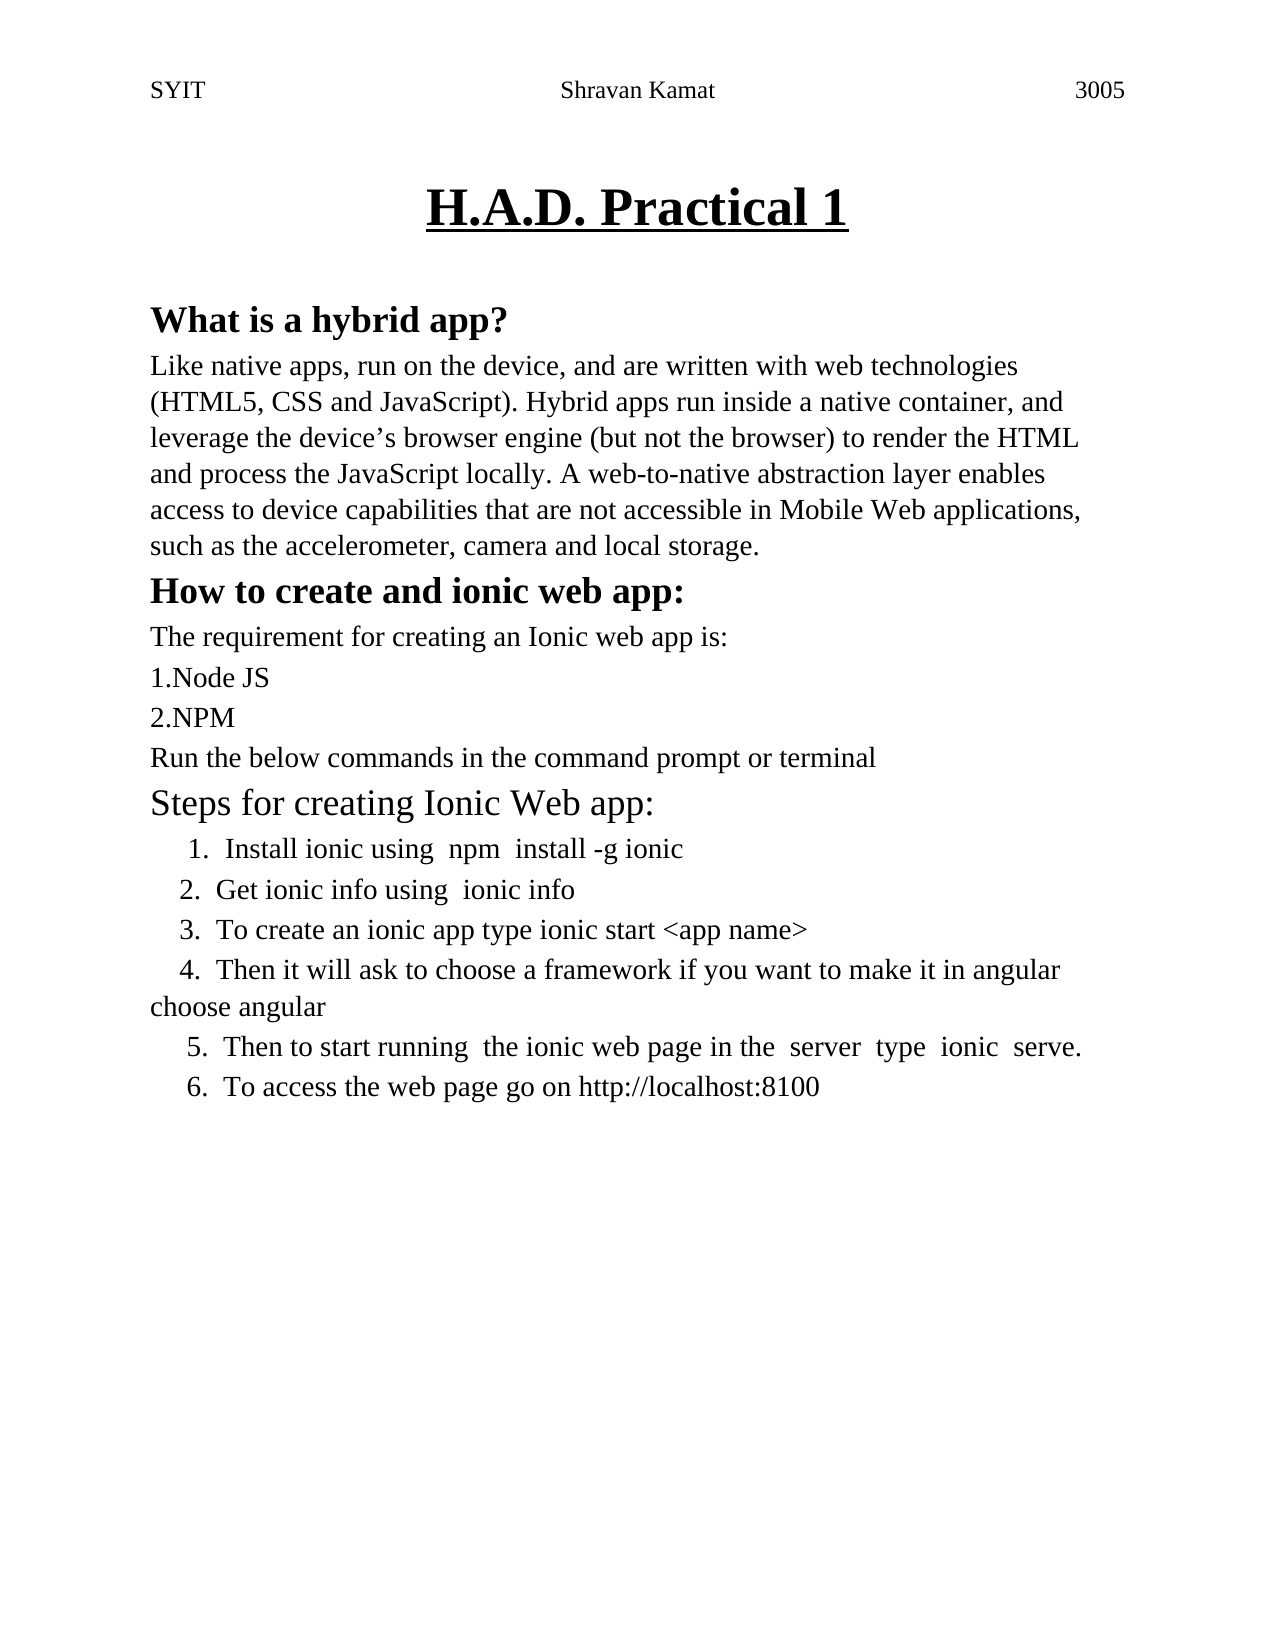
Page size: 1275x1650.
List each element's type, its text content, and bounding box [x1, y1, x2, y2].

subtitle Install ionic using npm install -g ionic [187, 832, 1125, 865]
subtitle 3. To create an ionic app type ionic start <app name> [150, 912, 1125, 946]
subtitle Run the below commands in the command prompt or terminal [150, 741, 1125, 774]
subtitle The requirement for creating an Ionic web app is: [150, 619, 1125, 653]
subtitle 2.NPM [150, 700, 1125, 734]
subtitle How to create and ionic web app: [150, 569, 1125, 612]
subtitle Steps for creating Ionic Web app: [150, 781, 1125, 824]
subtitle 4. Then it will ask to choose a framework if you want to make it in angular choose angular [150, 952, 1125, 1022]
subtitle Like native apps, run on the device, and are written with web technologies (HTML5, CSS and JavaScript). Hybrid apps run inside a native container, and leverage the device’s browser engine (but not the browser) to render the HTML and process the JavaScript locally. A web-to-native abstraction layer enables access to device capabilities that are not accessible in Mobile Web applications, such as the accelerometer, camera and local storage. [150, 348, 1125, 562]
subtitle 6. To access the web page go on http://localhost:8100 [150, 1069, 1125, 1103]
subtitle 5. Then to start running the ionic web page in the server type ionic serve. [150, 1029, 1125, 1062]
subtitle 1.Node JS [150, 660, 1125, 693]
subtitle What is a hybrid app? [150, 297, 1125, 340]
subtitle 2. Get ionic info using ionic info [150, 872, 1125, 905]
subtitle H.A.D. Practical 1 [150, 175, 1125, 237]
